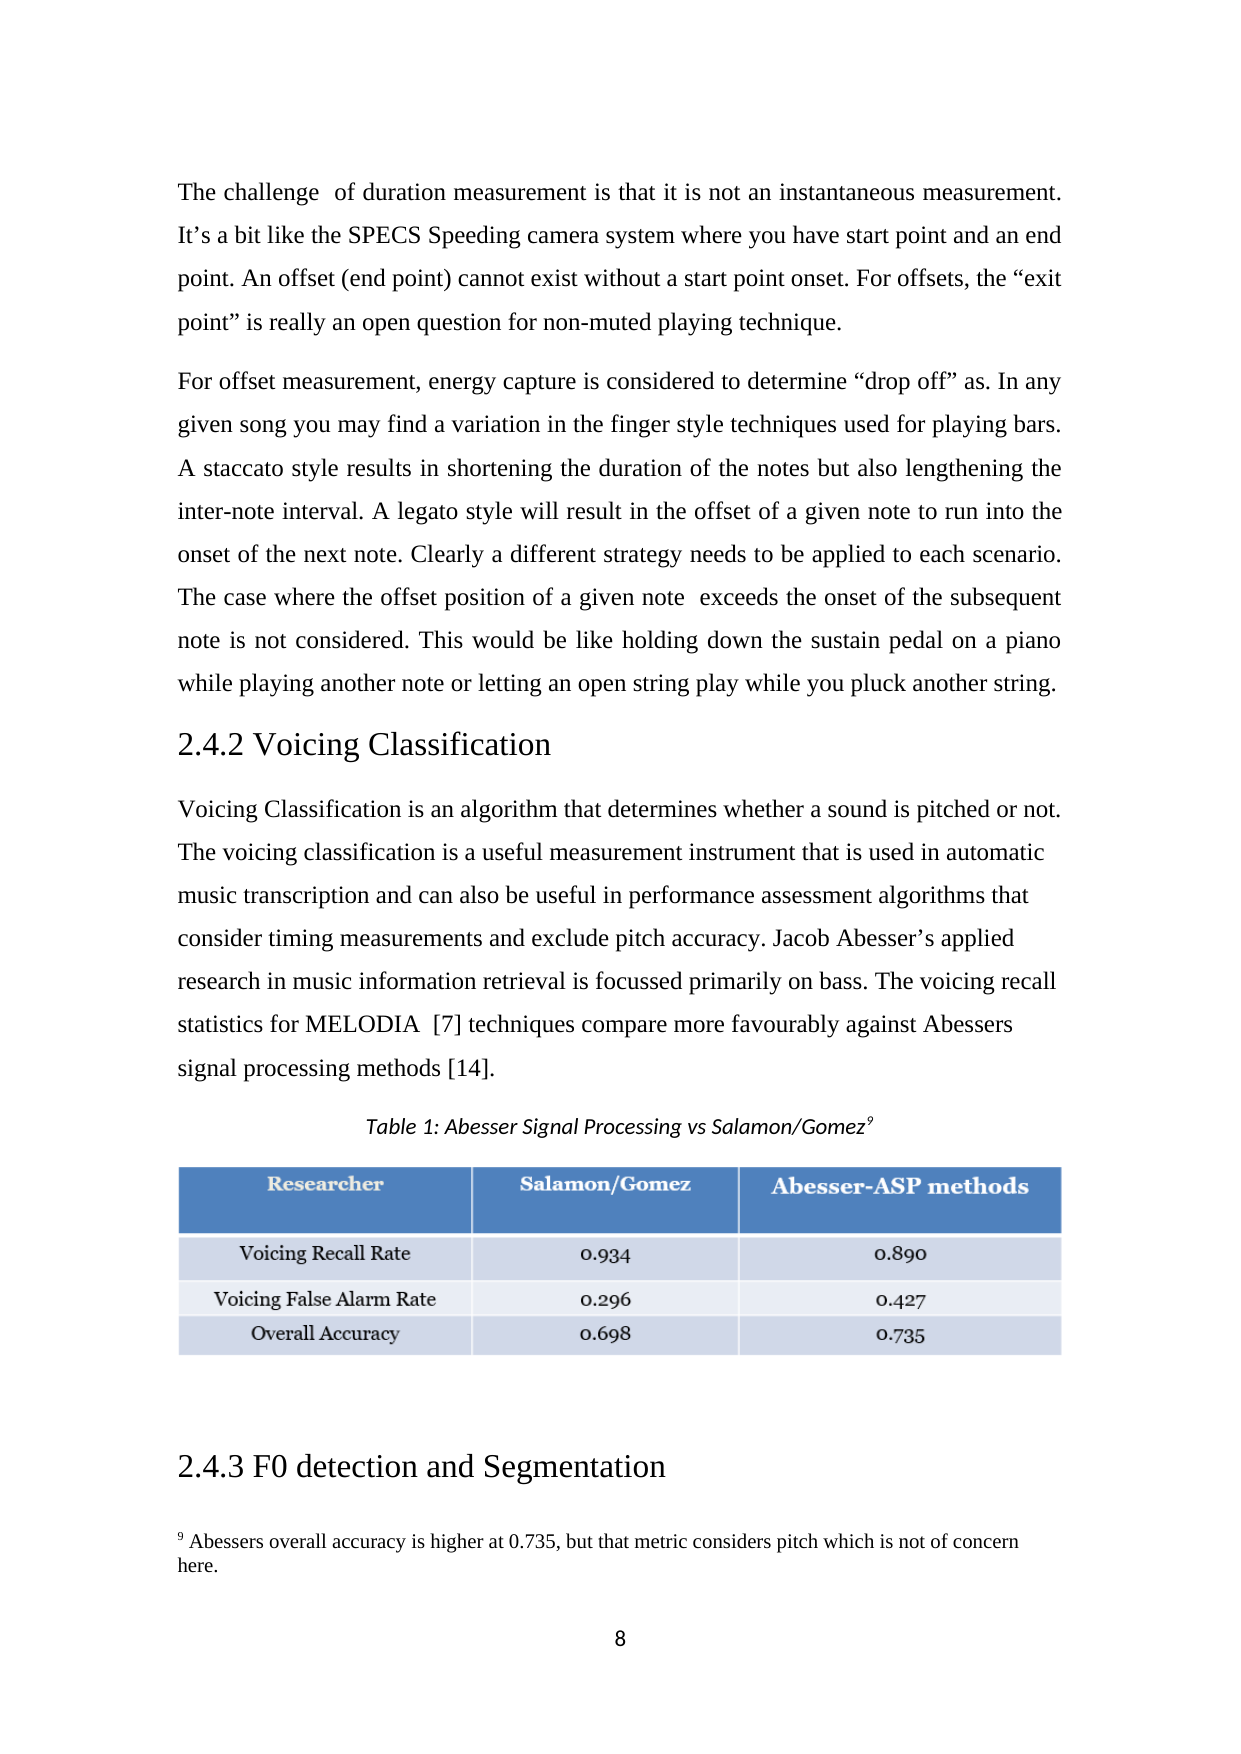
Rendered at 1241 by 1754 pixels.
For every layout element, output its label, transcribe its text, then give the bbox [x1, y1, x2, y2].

text For offset measurement, energy capture is considered to determine “drop off” as. In any given song you may find a variation in the finger style techniques used for playing bars. A staccato style results in shortening the duration of the notes but also lengthening the inter-note interval. A legato style will result in the offset of a given note to run into the onset of the next note. Clearly a different strategy needs to be applied to each scenario. The case where the offset position of a given note exceeds the onset of the subsequent note is not considered. This would be like holding down the sustain pedal on a piano while playing another note or letting an open string play while you pluck another string. [177, 366, 1063, 697]
text Voicing Classification is an algorithm that determines whether a sound is pitched or not. The voicing classification is a useful measurement instrument that is used in automatic music transcription and can also be useful in performance assessment algorithms that consider timing measurements and exclude pitch accuracy. Jacob Abesser’s applied research in music information retrieval is focussed primarily on bass. The voicing recall statistics for MELODIA techniques compare more favourably against Abessers signal processing methods . [177, 794, 1063, 1081]
list 2.4.3 F0 detection and Segmentation [177, 1446, 1063, 1485]
picture [177, 1166, 1063, 1356]
list 2.4.2 Voicing Classification [177, 724, 1063, 762]
text The challenge of duration measurement is that it is not an instantaneous measurement. It’s a bit like the SPECS Speeding camera system where you have start point and an end point. An offset (end point) cannot exist without a start point onset. For offsets, the “exit point” is really an open question for non-muted playing technique. [177, 177, 1063, 335]
text Table 1: Abesser Signal Processing vs Salamon/Gomez [177, 1112, 1063, 1140]
